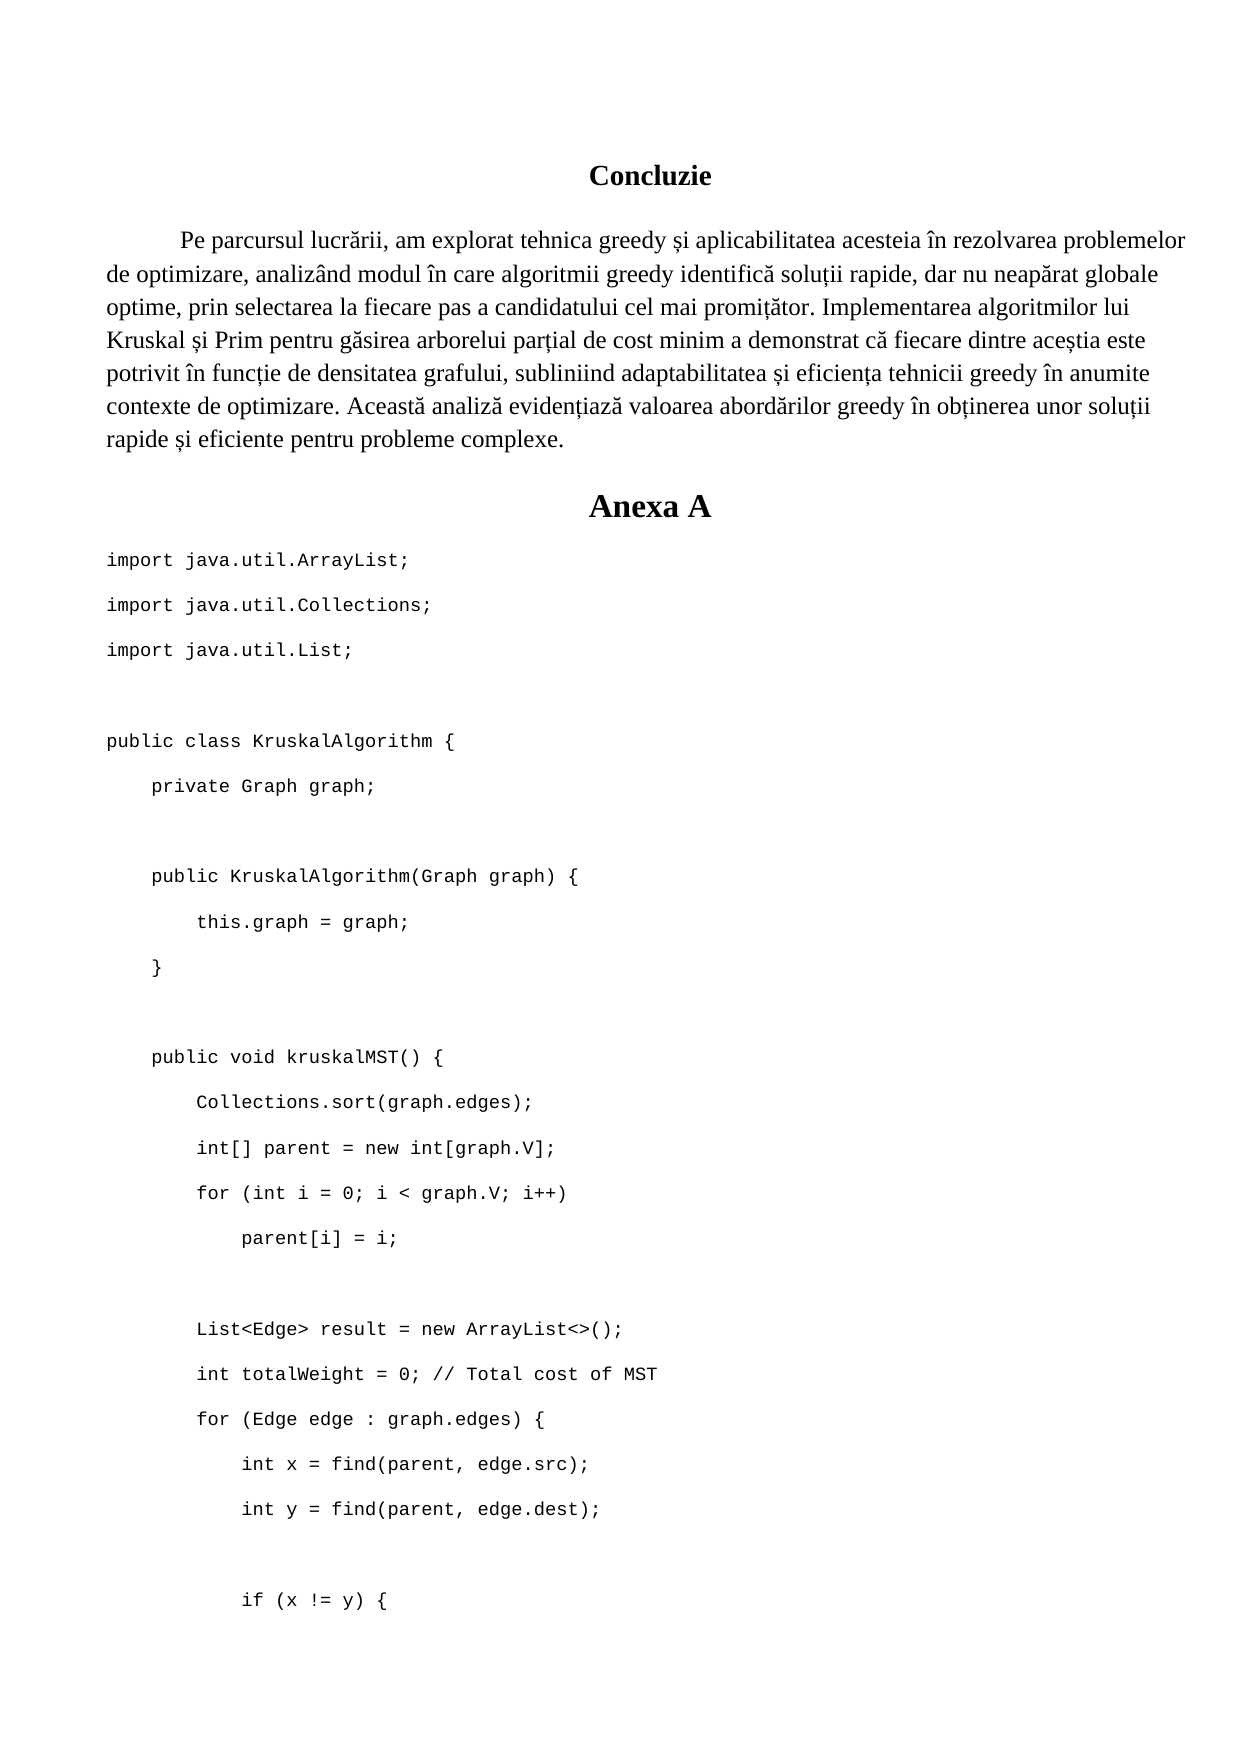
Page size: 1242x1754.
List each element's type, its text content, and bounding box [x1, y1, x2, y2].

text this.graph = graph; [106, 912, 1194, 934]
subtitle Concluzie [106, 158, 1194, 191]
text private Graph graph; [106, 777, 1194, 798]
text List<Edge> result = new ArrayList<>(); [106, 1319, 1194, 1341]
text int[] parent = new int[graph.V]; [106, 1138, 1194, 1160]
text for (Edge edge : graph.edges) { [106, 1410, 1194, 1431]
text import java.util.Collections; [106, 596, 1194, 617]
text } [106, 958, 1194, 979]
text parent[i] = i; [106, 1229, 1194, 1250]
text int y = find(parent, edge.dest); [106, 1500, 1194, 1521]
text import java.util.List; [106, 641, 1194, 662]
text if (x != y) { [106, 1591, 1194, 1612]
text int totalWeight = 0; // Total cost of MST [106, 1364, 1194, 1386]
text public class KruskalAlgorithm { [106, 732, 1194, 753]
text for (int i = 0; i < graph.V; i++) [106, 1184, 1194, 1205]
text Collections.sort(graph.edges); [106, 1093, 1194, 1114]
text import java.util.ArrayList; [106, 551, 1194, 572]
text int x = find(parent, edge.src); [106, 1455, 1194, 1476]
text public void kruskalMST() { [106, 1048, 1194, 1069]
text Anexa A [106, 486, 1194, 524]
text Pe parcursul lucrării, am explorat tehnica greedy și aplicabilitatea acesteia în rezolvarea problemelor de optimizare, analizând modul în care algoritmii greedy identifică soluții rapide, dar nu neapărat globale optime, prin selectarea la fiecare pas a candidatului cel mai promițător. Implementarea algoritmilor lui Kruskal și Prim pentru găsirea arborelui parțial de cost minim a demonstrat că fiecare dintre aceștia este potrivit în funcție de densitatea grafului, subliniind adaptabilitatea și eficiența tehnicii greedy în anumite contexte de optimizare. Această analiză evidențiază valoarea abordărilor greedy în obținerea unor soluții rapide și eficiente pentru probleme complexe. [106, 226, 1194, 452]
text public KruskalAlgorithm(Graph graph) { [106, 867, 1194, 888]
